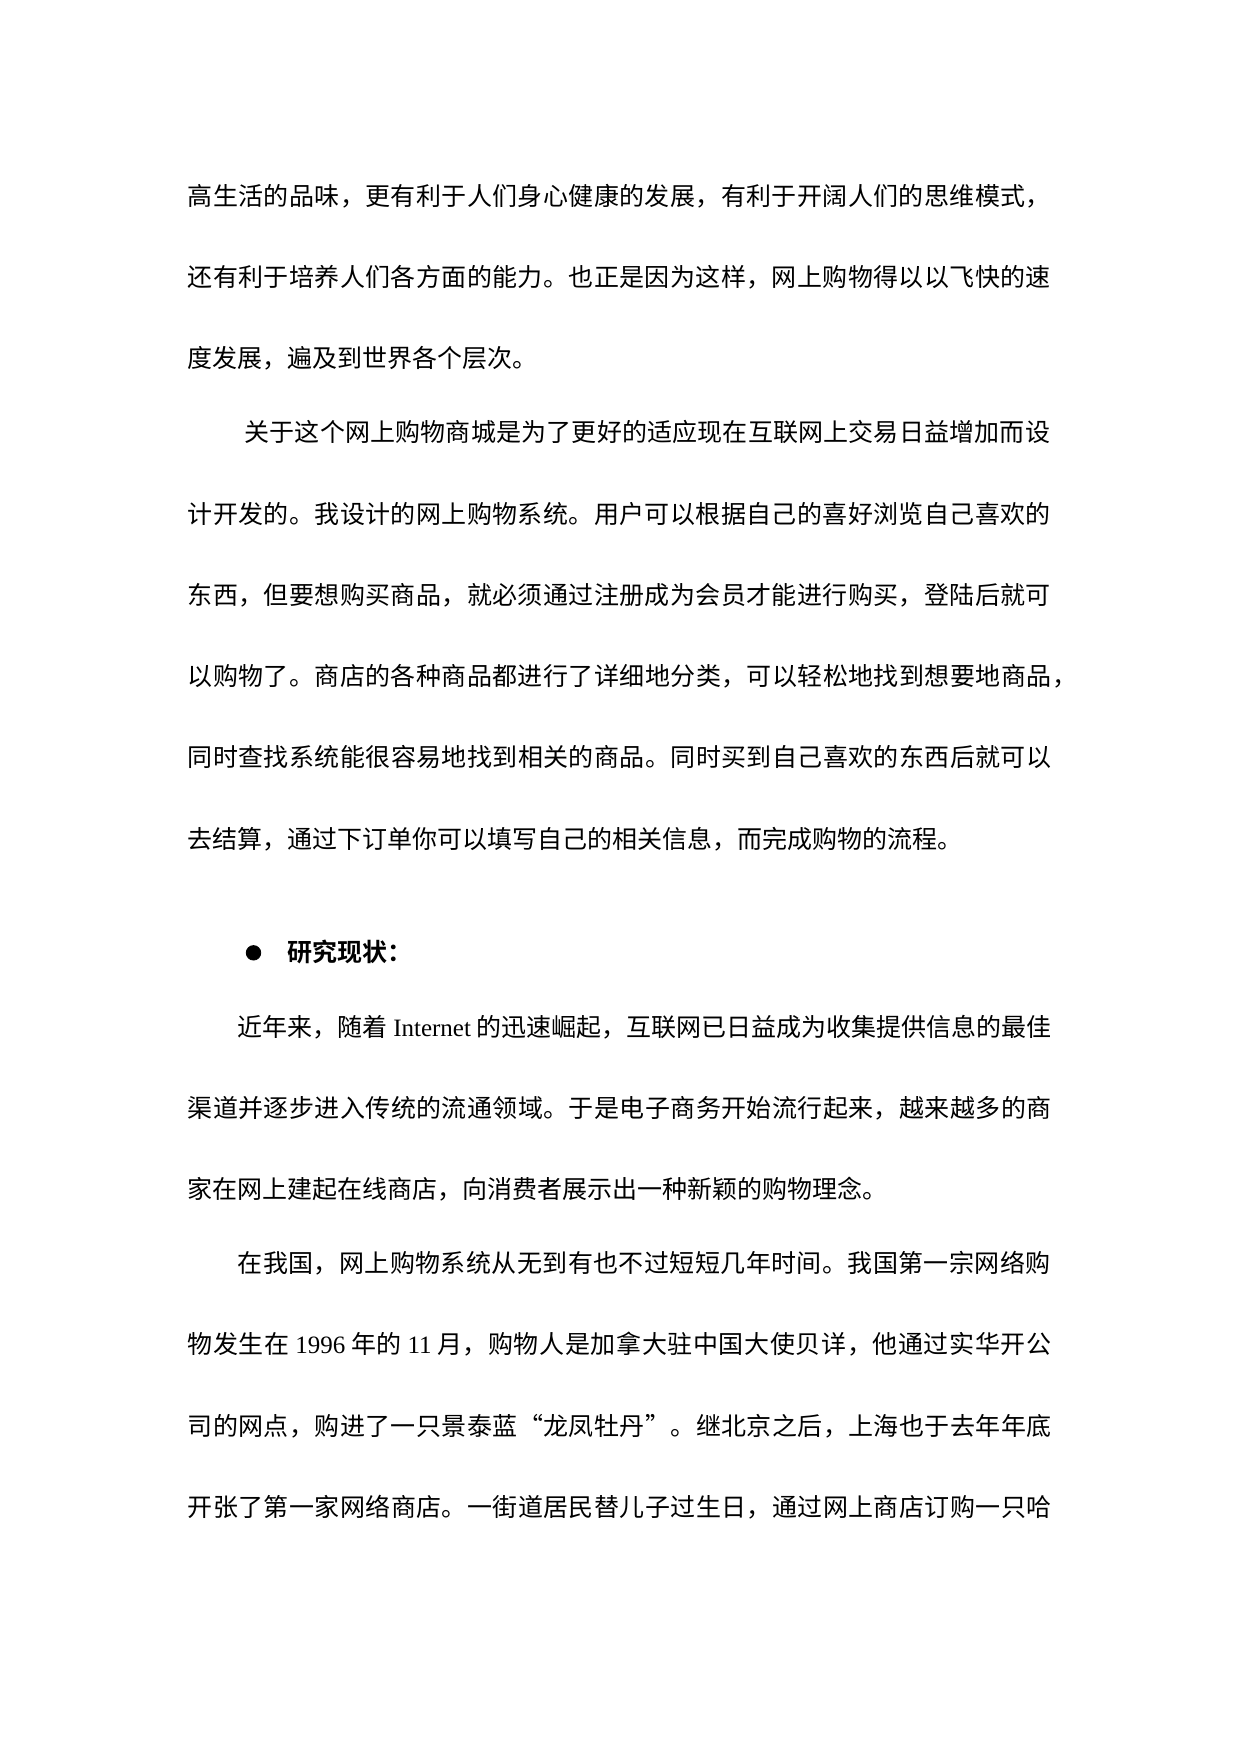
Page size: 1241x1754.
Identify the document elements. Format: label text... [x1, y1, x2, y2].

list 研究现状： [244, 918, 1073, 983]
text 关于这个网上购物商城是为了更好的适应现在互联网上交易日益增加而设计开发的。我设计的网上购物系统。用户可以根据自己的喜好浏览自己喜欢的东西，但要想购买商品，就必须通过注册成为会员才能进行购买，登陆后就可以购物了。商店的各种商品都进行了详细地分类，可以轻松地找到想要地商品，同时查找系统能很容易地找到相关的商品。同时买到自己喜欢的东西后就可以去结算，通过下订单你可以填写自己的相关信息，而完成购物的流程。 [187, 398, 1053, 870]
text 近年来，随着Internet的迅速崛起，互联网已日益成为收集提供信息的最佳渠道并逐步进入传统的流通领域。于是电子商务开始流行起来，越来越多的商家在网上建起在线商店，向消费者展示出一种新颖的购物理念。 [187, 993, 1053, 1220]
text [187, 1229, 1053, 1538]
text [187, 162, 1053, 389]
